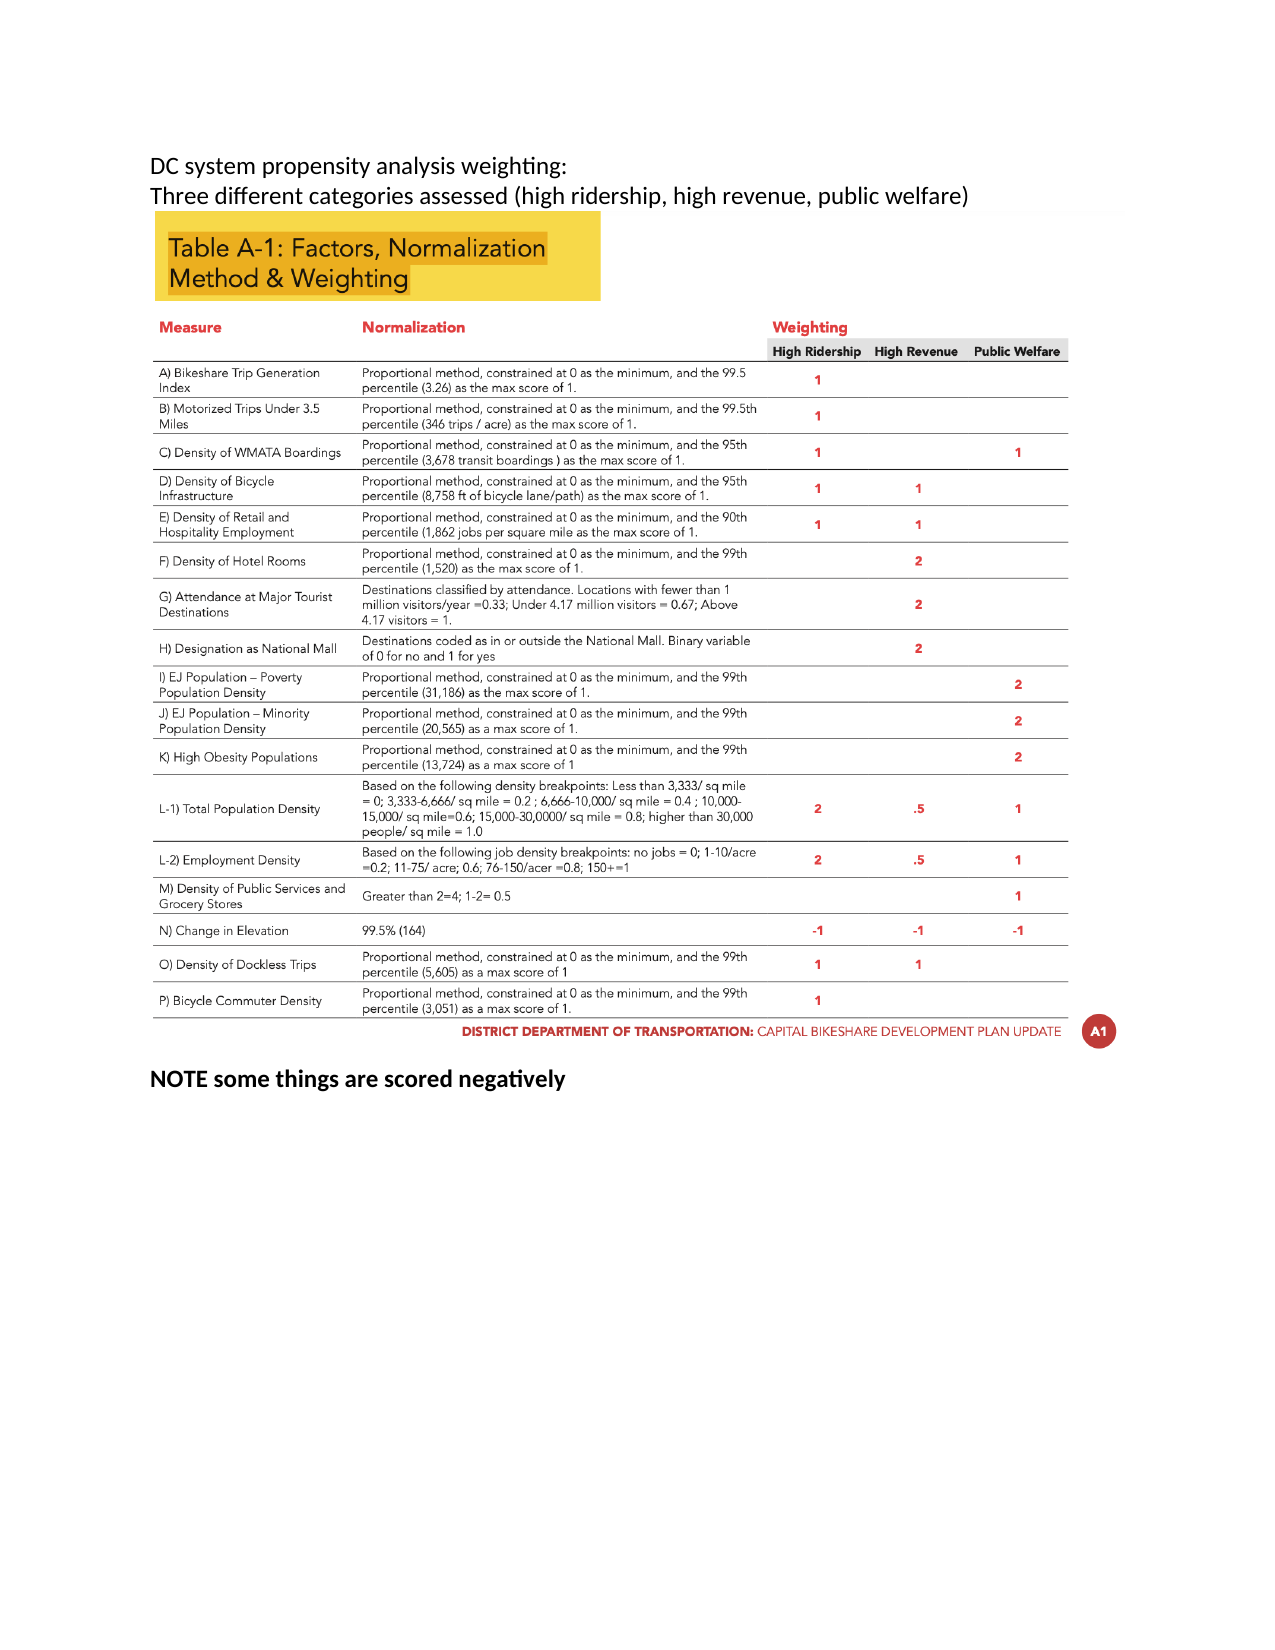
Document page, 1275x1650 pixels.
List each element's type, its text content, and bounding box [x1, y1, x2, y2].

text Three different categories assessed (high ridership, high revenue, public welfare) [150, 181, 1125, 211]
text DC system propensity analysis weighting: [150, 150, 1125, 181]
text NOTE some things are scored negatively [150, 1063, 1125, 1093]
picture [150, 211, 1125, 1063]
